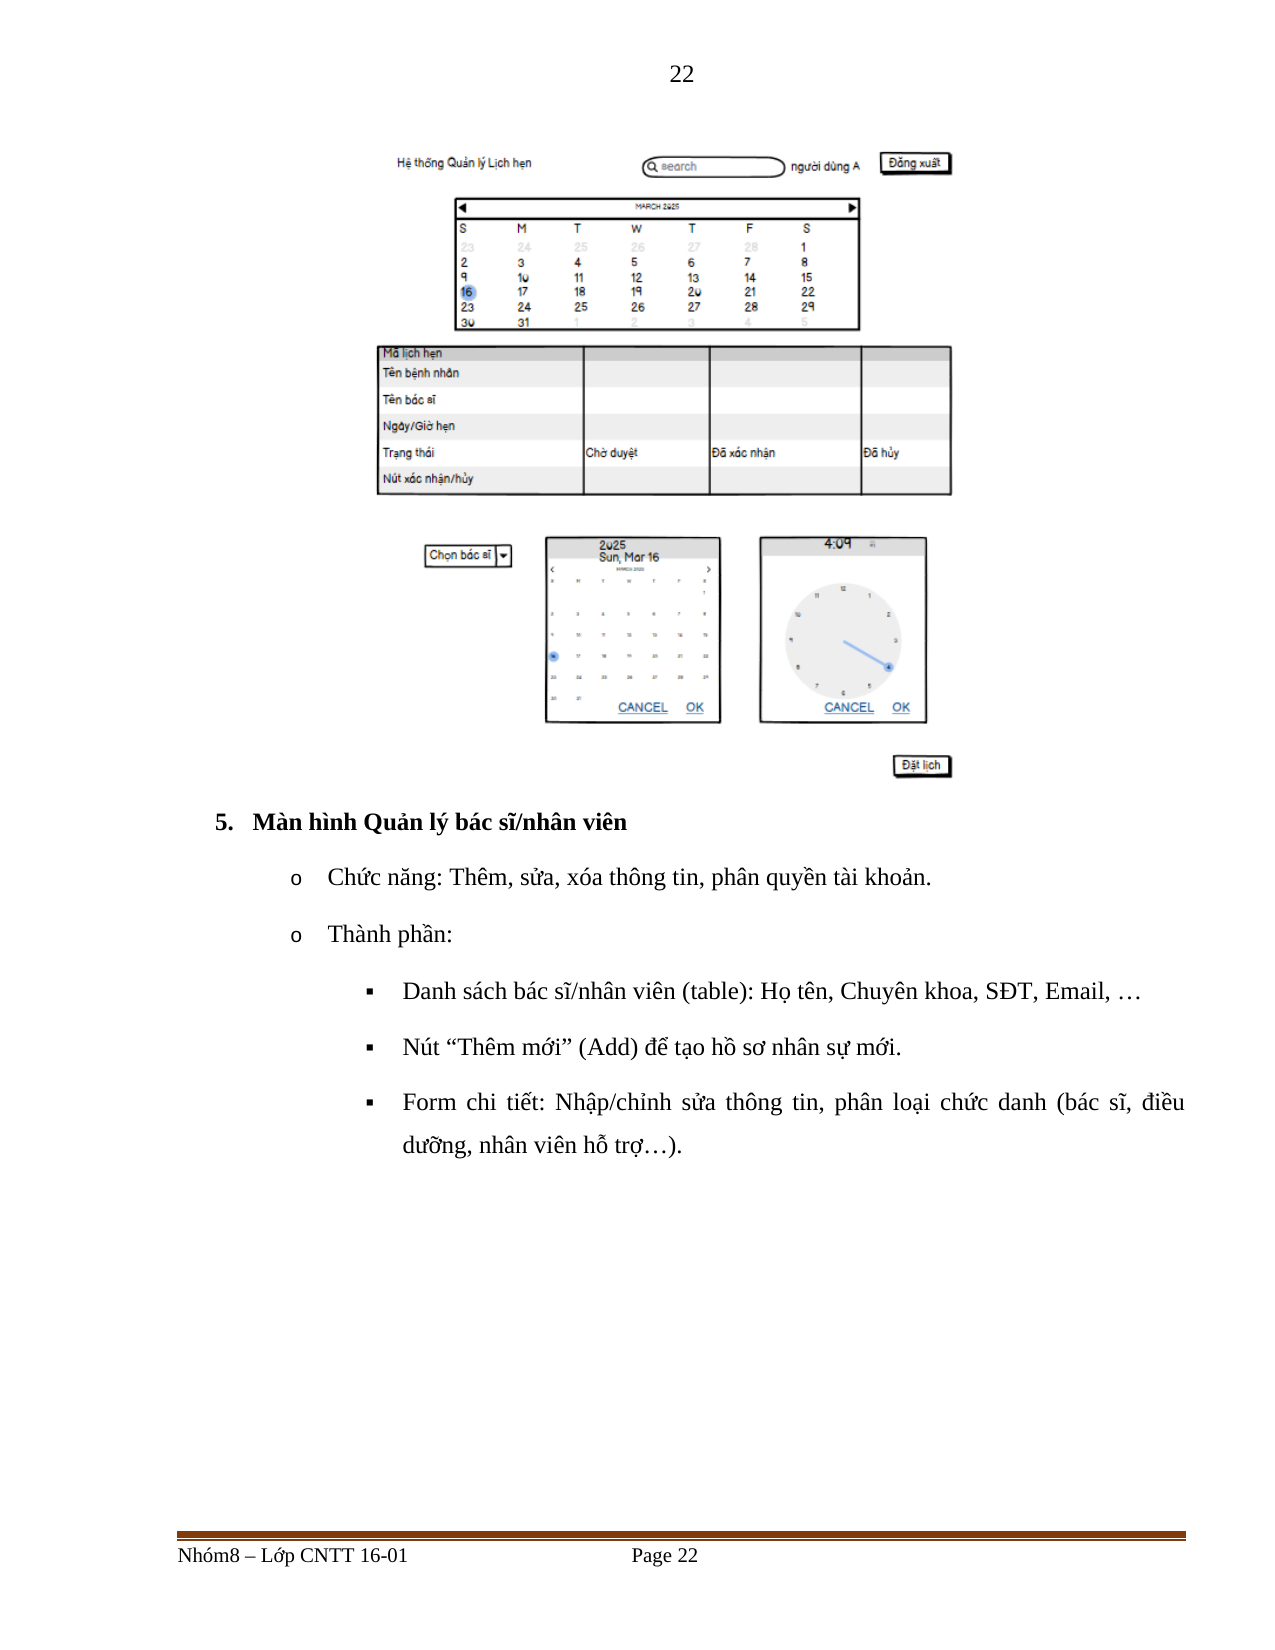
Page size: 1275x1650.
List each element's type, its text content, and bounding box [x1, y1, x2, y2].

list Màn hình Quản lý bác sĩ/nhân viên [215, 807, 1186, 835]
picture [357, 118, 1007, 780]
list Nút “Thêm mới” (Add) để tạo hồ sơ nhân sự mới. [365, 1032, 1186, 1060]
list Danh sách bác sĩ/nhân viên (table): Họ tên, Chuyên khoa, SĐT, Email, … [365, 976, 1186, 1005]
list Thành phần: [290, 919, 1186, 949]
list Chức năng: Thêm, sửa, xóa thông tin, phân quyền tài khoản. [290, 862, 1186, 892]
list Form chi tiết: Nhập/chỉnh sửa thông tin, phân loại chức danh (bác sĩ, điều dưỡng, nhân viên hỗ trợ…). [365, 1087, 1186, 1159]
